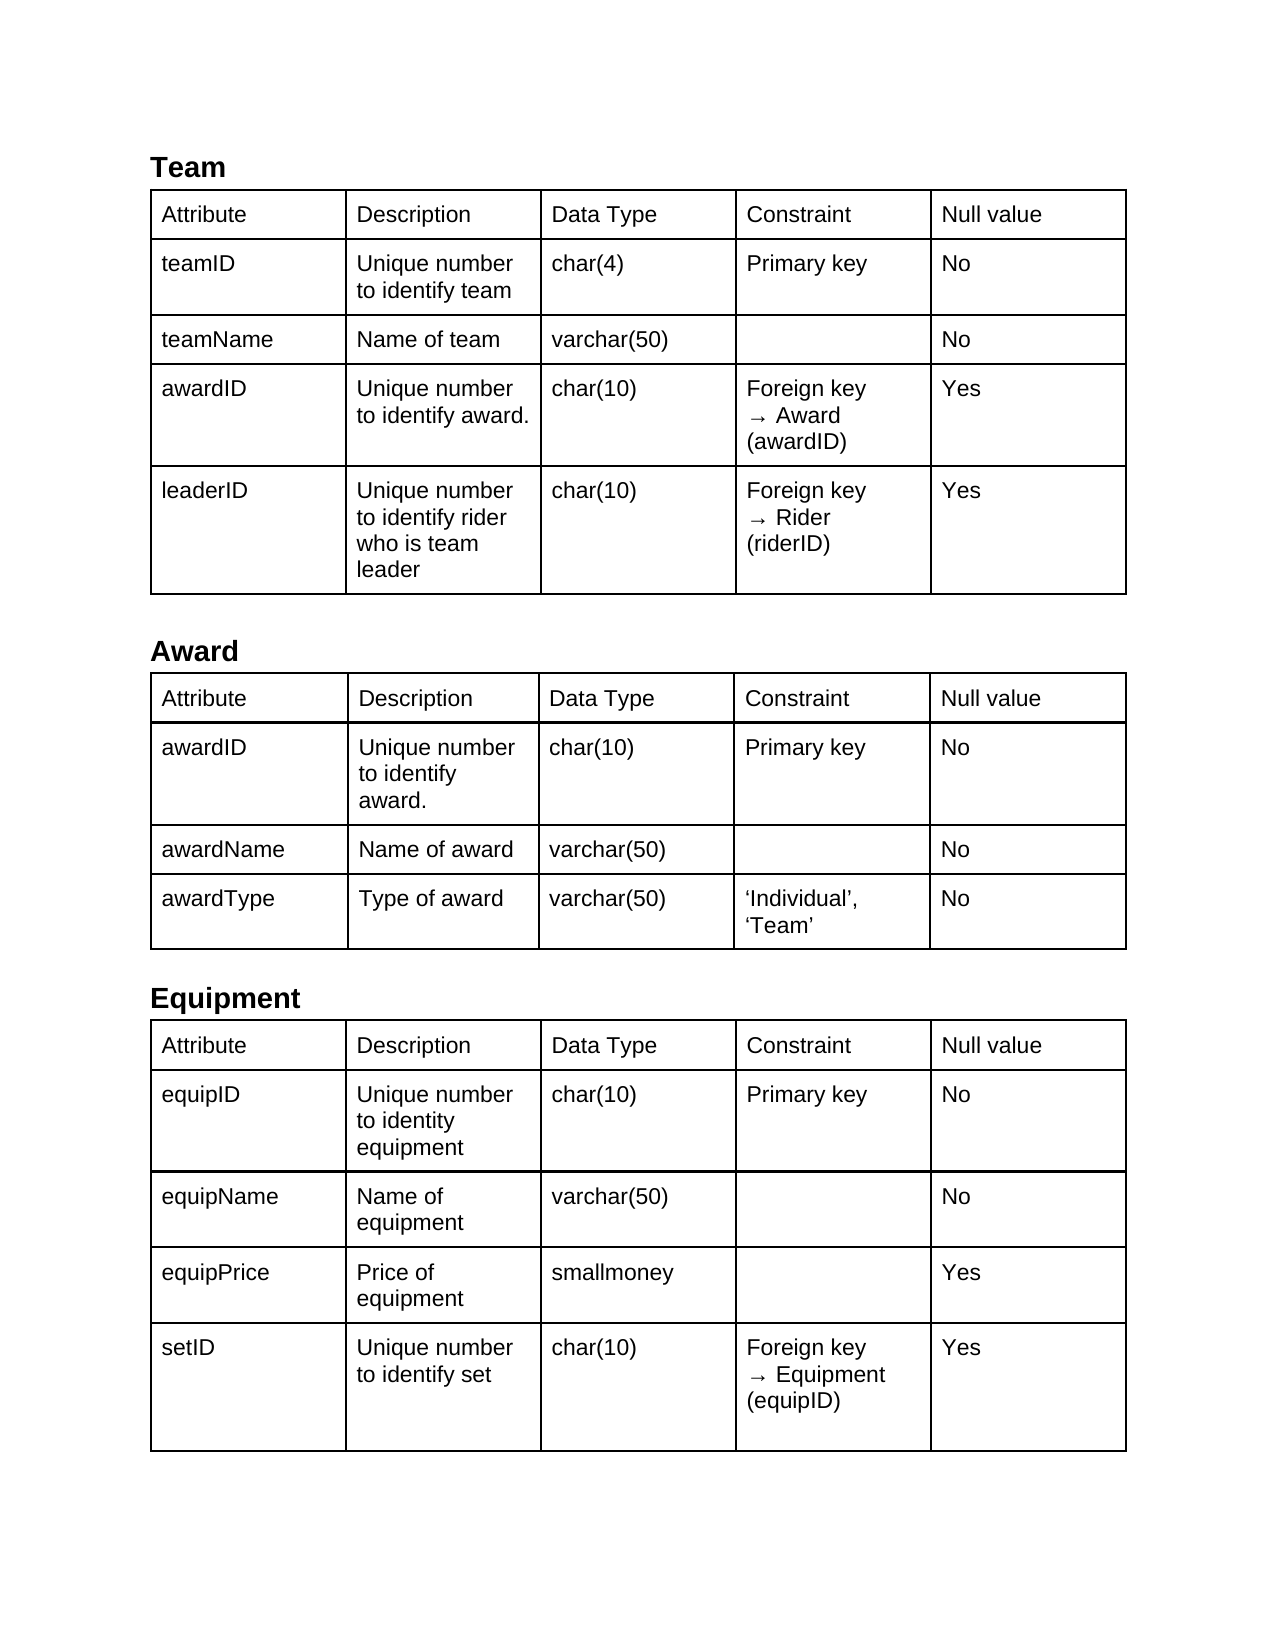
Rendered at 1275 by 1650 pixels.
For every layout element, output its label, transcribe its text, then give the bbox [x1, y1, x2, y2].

table_cell char(10) [542, 1071, 735, 1170]
table_cell teamID [152, 240, 345, 313]
table_cell [737, 316, 930, 363]
table_cell setID [152, 1324, 345, 1450]
table_cell No [932, 240, 1125, 313]
table_cell No [932, 1173, 1125, 1246]
table_cell No [931, 826, 1125, 873]
table_cell char(10) [542, 365, 735, 465]
table_header Data Type [540, 674, 733, 721]
table_header Null value [932, 1021, 1125, 1068]
table_header Constraint [737, 1021, 930, 1068]
table_cell Unique number to identity equipment [347, 1071, 540, 1170]
text Team [150, 150, 1125, 183]
table_cell Yes [932, 365, 1125, 465]
table_header Data Type [542, 1021, 735, 1068]
table_cell Unique number to identify set [347, 1324, 540, 1450]
table_cell awardType [152, 875, 347, 948]
table_cell equipPrice [152, 1248, 345, 1322]
table_cell ‘Individual’, ‘Team’ [735, 875, 929, 948]
table_cell teamName [152, 316, 345, 363]
table_cell Primary key [735, 724, 929, 823]
table_header Description [347, 1021, 540, 1068]
table_cell Primary key [737, 240, 930, 313]
table_header Null value [931, 674, 1125, 721]
table_cell varchar(50) [540, 826, 733, 873]
table_cell Price of equipment [347, 1248, 540, 1322]
table_header Description [347, 191, 540, 238]
table_cell No [931, 875, 1125, 948]
table_cell leaderID [152, 467, 345, 593]
table_header Attribute [152, 1021, 345, 1068]
table_cell Type of award [349, 875, 538, 948]
table_cell awardID [152, 365, 345, 465]
table_cell Foreign key → Award (awardID) [737, 365, 930, 465]
table_header Null value [932, 191, 1125, 238]
table_cell Unique number to identify team [347, 240, 540, 313]
table_cell Foreign key → Rider (riderID) [737, 467, 930, 593]
table_cell Name of award [349, 826, 538, 873]
table_cell Name of equipment [347, 1173, 540, 1246]
table_header Constraint [735, 674, 929, 721]
table_cell Yes [932, 1324, 1125, 1450]
table_cell char(10) [542, 1324, 735, 1450]
table_cell [735, 826, 929, 873]
table_cell varchar(50) [542, 316, 735, 363]
table_header Description [349, 674, 538, 721]
table_cell char(10) [542, 467, 735, 593]
table_header Constraint [737, 191, 930, 238]
table_cell awardName [152, 826, 347, 873]
table_cell varchar(50) [540, 875, 733, 948]
table_header Data Type [542, 191, 735, 238]
table_cell varchar(50) [542, 1173, 735, 1246]
table_cell No [932, 1071, 1125, 1170]
table_cell Unique number to identify rider who is team leader [347, 467, 540, 593]
table_cell Yes [932, 467, 1125, 593]
table_cell Unique number to identify award. [347, 365, 540, 465]
table_cell equipName [152, 1173, 345, 1246]
text Equipment [150, 981, 1125, 1014]
table_cell No [932, 316, 1125, 363]
table_cell equipID [152, 1071, 345, 1170]
table_cell awardID [152, 724, 347, 823]
table_cell [737, 1248, 930, 1322]
table_cell char(4) [542, 240, 735, 313]
table_cell Primary key [737, 1071, 930, 1170]
table_cell Unique number to identify award. [349, 724, 538, 823]
table_cell Name of team [347, 316, 540, 363]
table_header Attribute [152, 674, 347, 721]
table_cell No [931, 724, 1125, 823]
table_cell Yes [932, 1248, 1125, 1322]
text Award [150, 634, 1125, 667]
table_cell smallmoney [542, 1248, 735, 1322]
table_cell char(10) [540, 724, 733, 823]
table_cell [737, 1173, 930, 1246]
table_header Attribute [152, 191, 345, 238]
table_cell Foreign key → Equipment (equipID) [737, 1324, 930, 1450]
